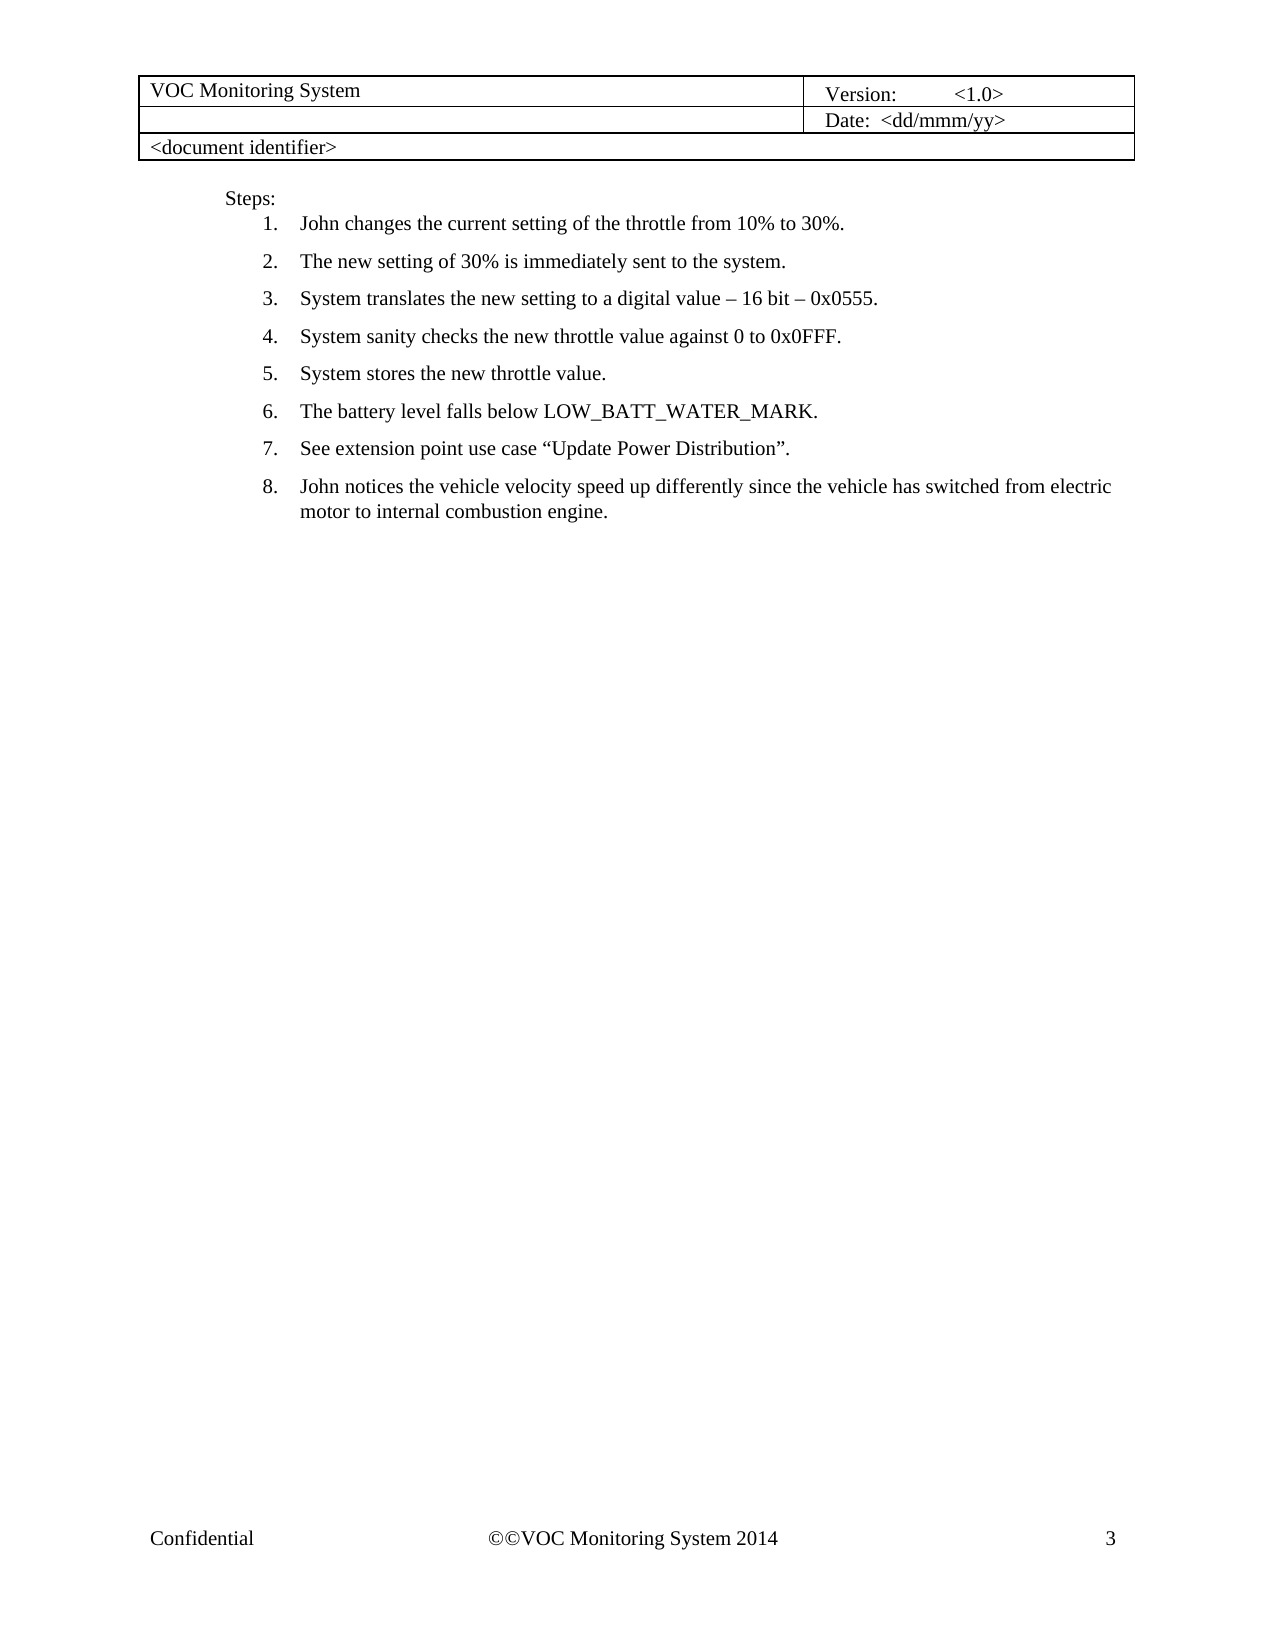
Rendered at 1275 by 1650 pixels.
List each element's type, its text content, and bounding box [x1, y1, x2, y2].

list The battery level falls below LOW_BATT_WATER_MARK. [262, 398, 1125, 423]
list John notices the vehicle velocity speed up differently since the vehicle has switched from electric motor to internal combustion engine. [262, 473, 1125, 523]
list System stores the new throttle value. [262, 360, 1125, 385]
list See extension point use case “Update Power Distribution”. [262, 435, 1125, 460]
list The new setting of 30% is immediately sent to the system. [262, 248, 1125, 273]
text Steps: [225, 185, 1125, 210]
list John changes the current setting of the throttle from 10% to 30%. [262, 210, 1125, 235]
list System sanity checks the new throttle value against 0 to 0x0FFF. [262, 323, 1125, 348]
list System translates the new setting to a digital value – 16 bit – 0x0555. [262, 285, 1125, 310]
